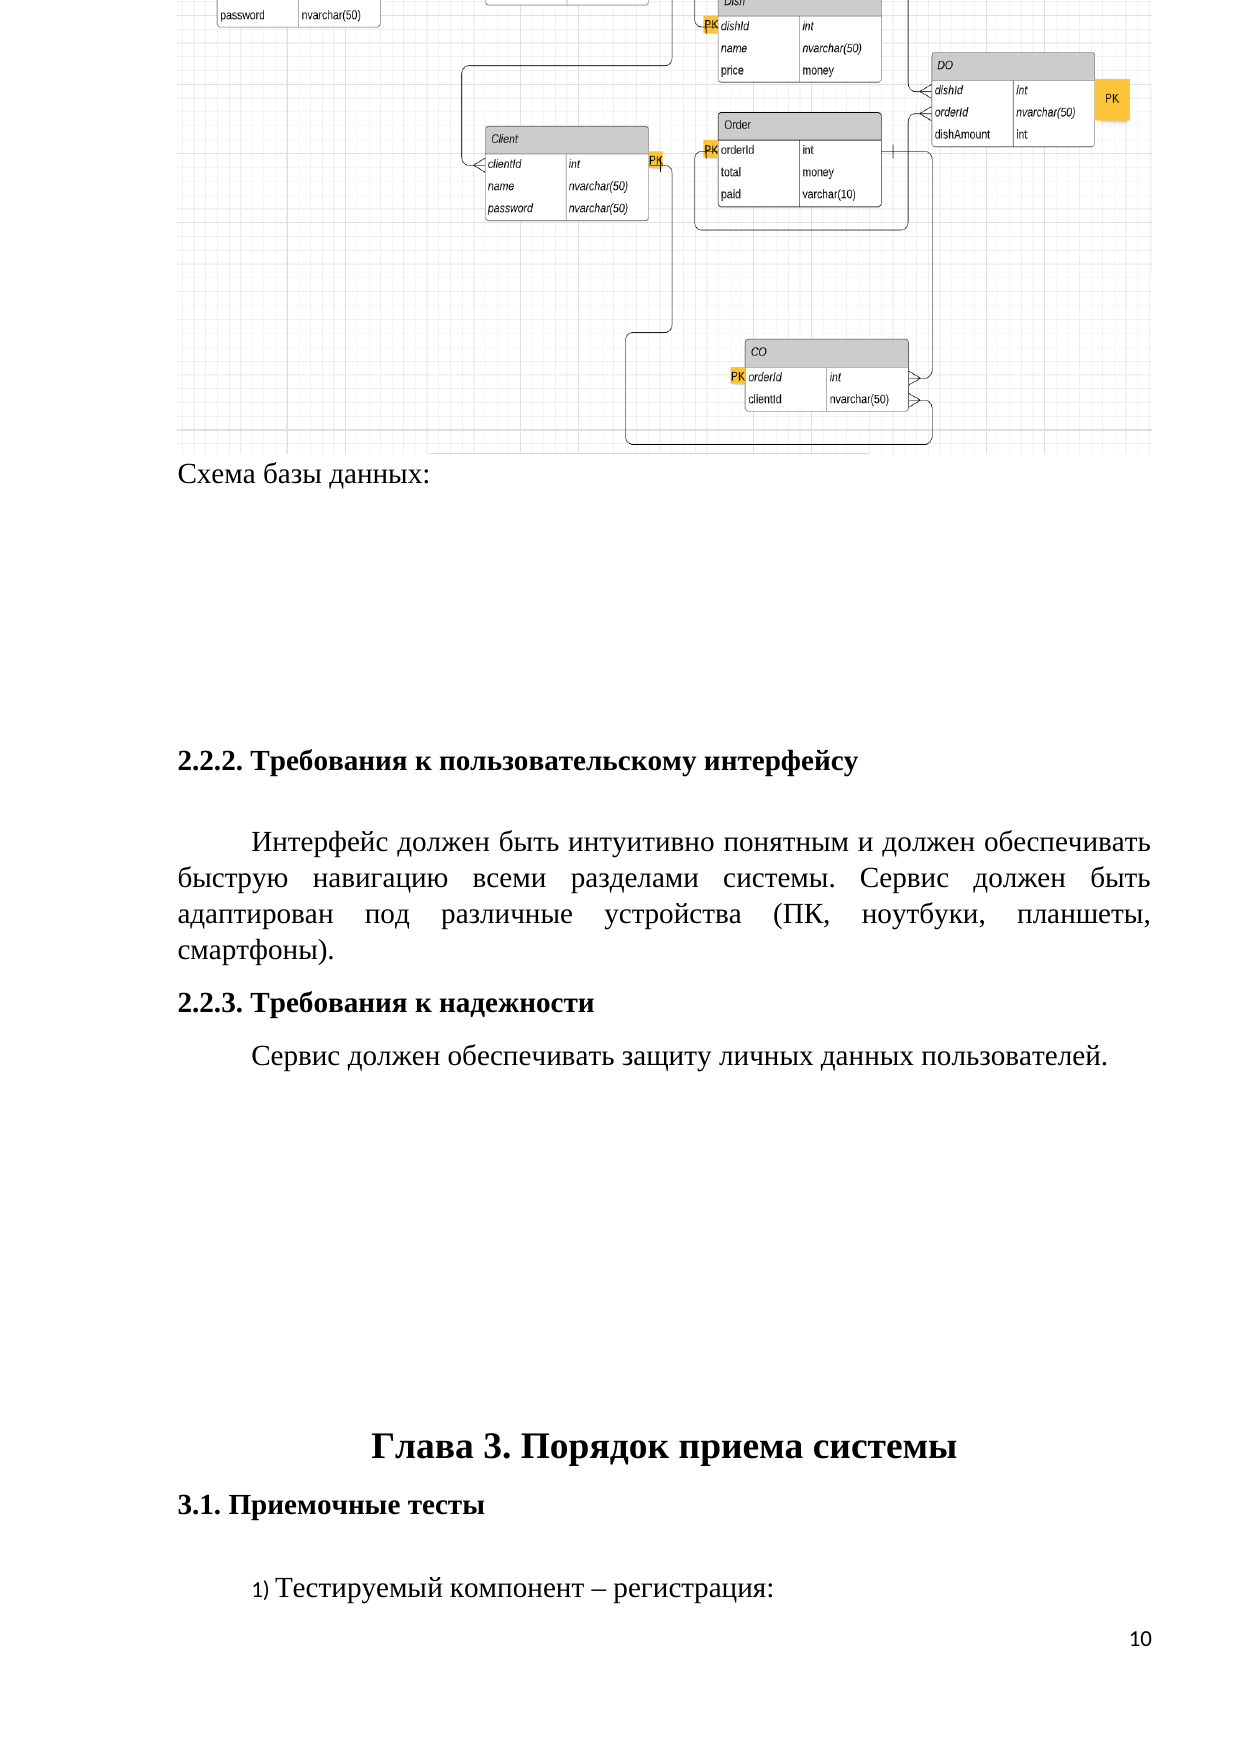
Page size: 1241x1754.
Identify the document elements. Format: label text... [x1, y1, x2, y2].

subtitle 2.2.2. Требования к пользовательскому интерфейсу [177, 743, 1152, 776]
text Глава 3. Порядок приема системы [177, 1424, 1152, 1467]
subtitle 3.1. Приемочные тесты [177, 1487, 1152, 1520]
text Схема базы данных: [177, 118, 1152, 490]
text Интерфейс должен быть интуитивно понятным и должен обеспечивать быструю навигацию всеми разделами системы. Сервис должен быть адаптирован под различные устройства (ПК, ноутбуки, планшеты, смартфоны). [177, 824, 1152, 966]
picture [177, 0, 1152, 118]
text 2.2.3. Требования к надежности [177, 985, 1152, 1019]
text Сервис должен обеспечивать защиту личных данных пользователей. [177, 1038, 1152, 1072]
text 1) Тестируемый компонент – регистрация: [177, 1570, 1152, 1603]
